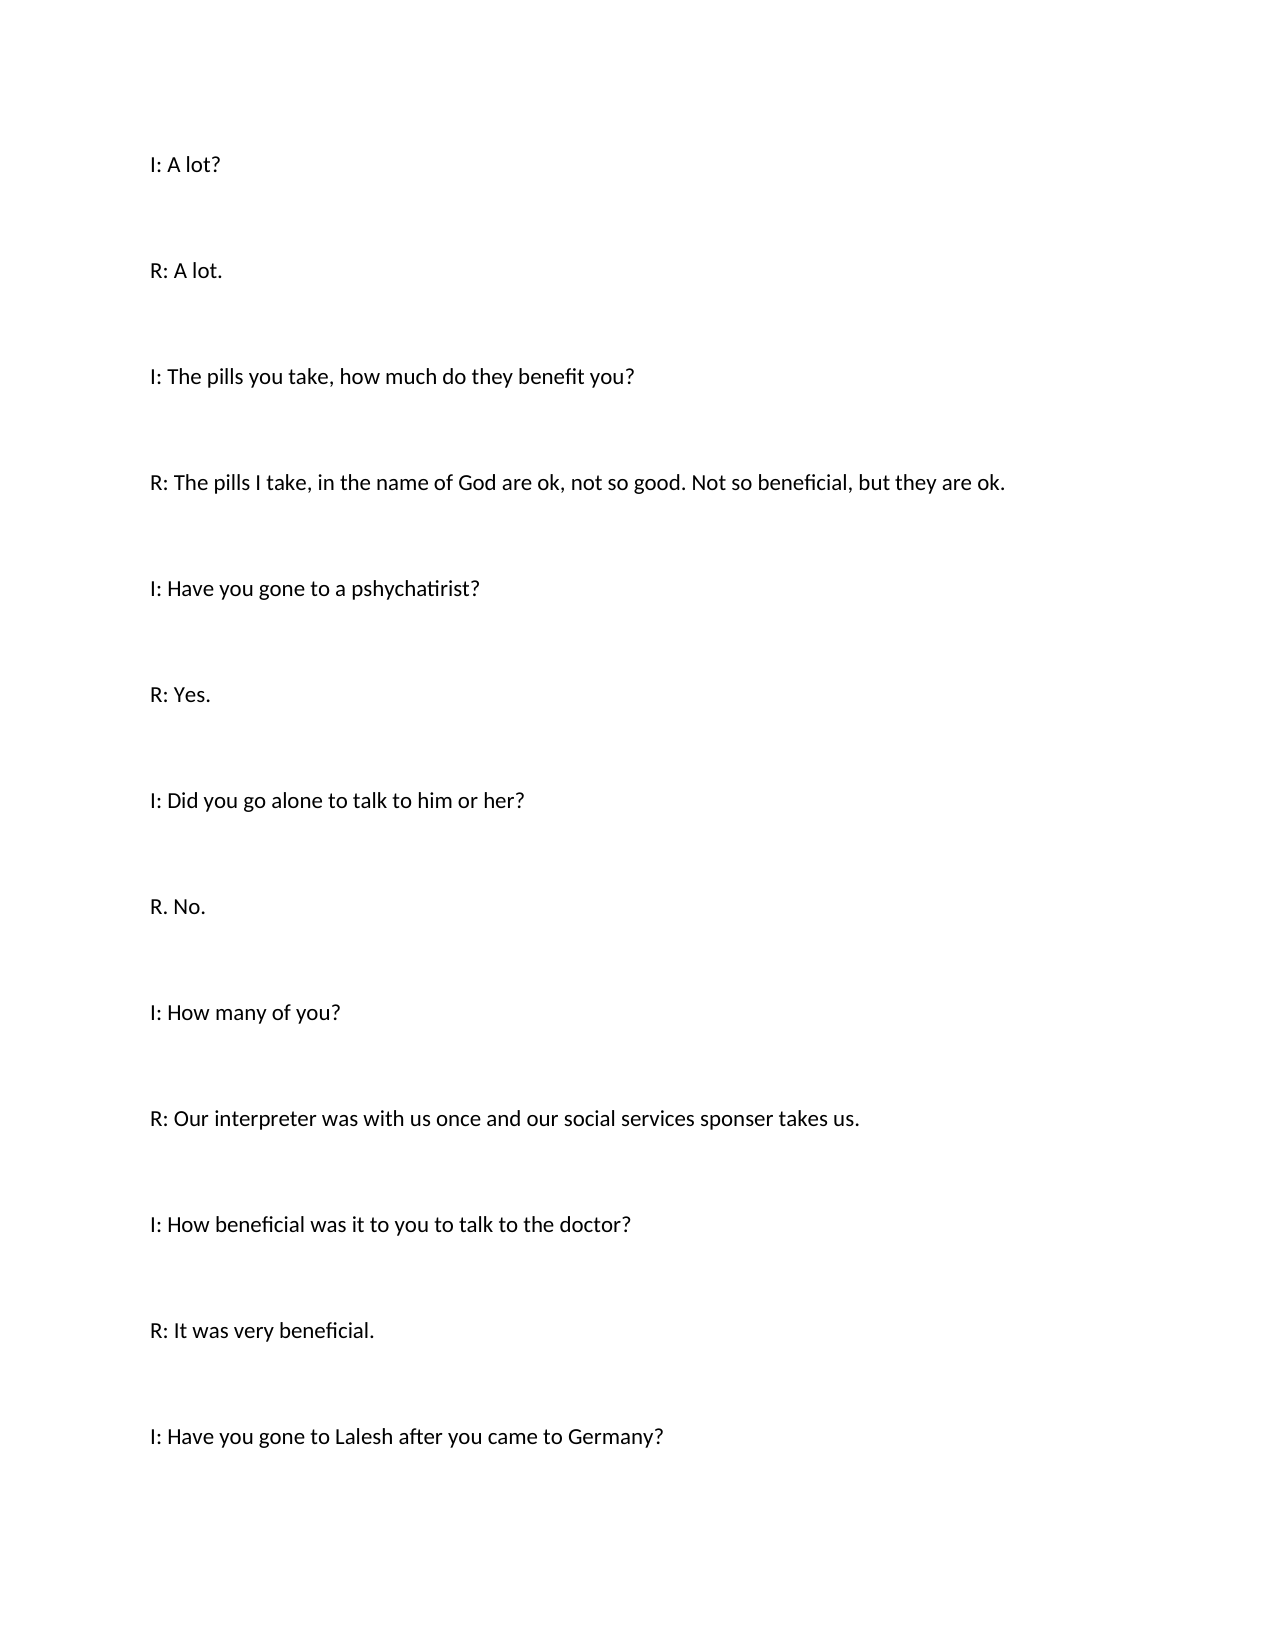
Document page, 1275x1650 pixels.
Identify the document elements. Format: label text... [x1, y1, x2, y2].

text I: How many of you? [150, 998, 1125, 1026]
text I: Did you go alone to talk to him or her? [150, 786, 1125, 814]
text R: The pills I take, in the name of God are ok, not so good. Not so beneficial, but they are ok. [150, 468, 1125, 496]
text R: A lot. [150, 256, 1125, 284]
text R: Yes. [150, 680, 1125, 708]
text R: It was very beneficial. [150, 1316, 1125, 1344]
text I: Have you gone to Lalesh after you came to Germany? [150, 1422, 1125, 1451]
text R. No. [150, 892, 1125, 920]
text R: Our interpreter was with us once and our social services sponser takes us. [150, 1104, 1125, 1132]
text I: The pills you take, how much do they benefit you? [150, 362, 1125, 390]
text I: How beneficial was it to you to talk to the doctor? [150, 1210, 1125, 1238]
text I: A lot? [150, 150, 1125, 178]
text I: Have you gone to a pshychatirist? [150, 574, 1125, 602]
